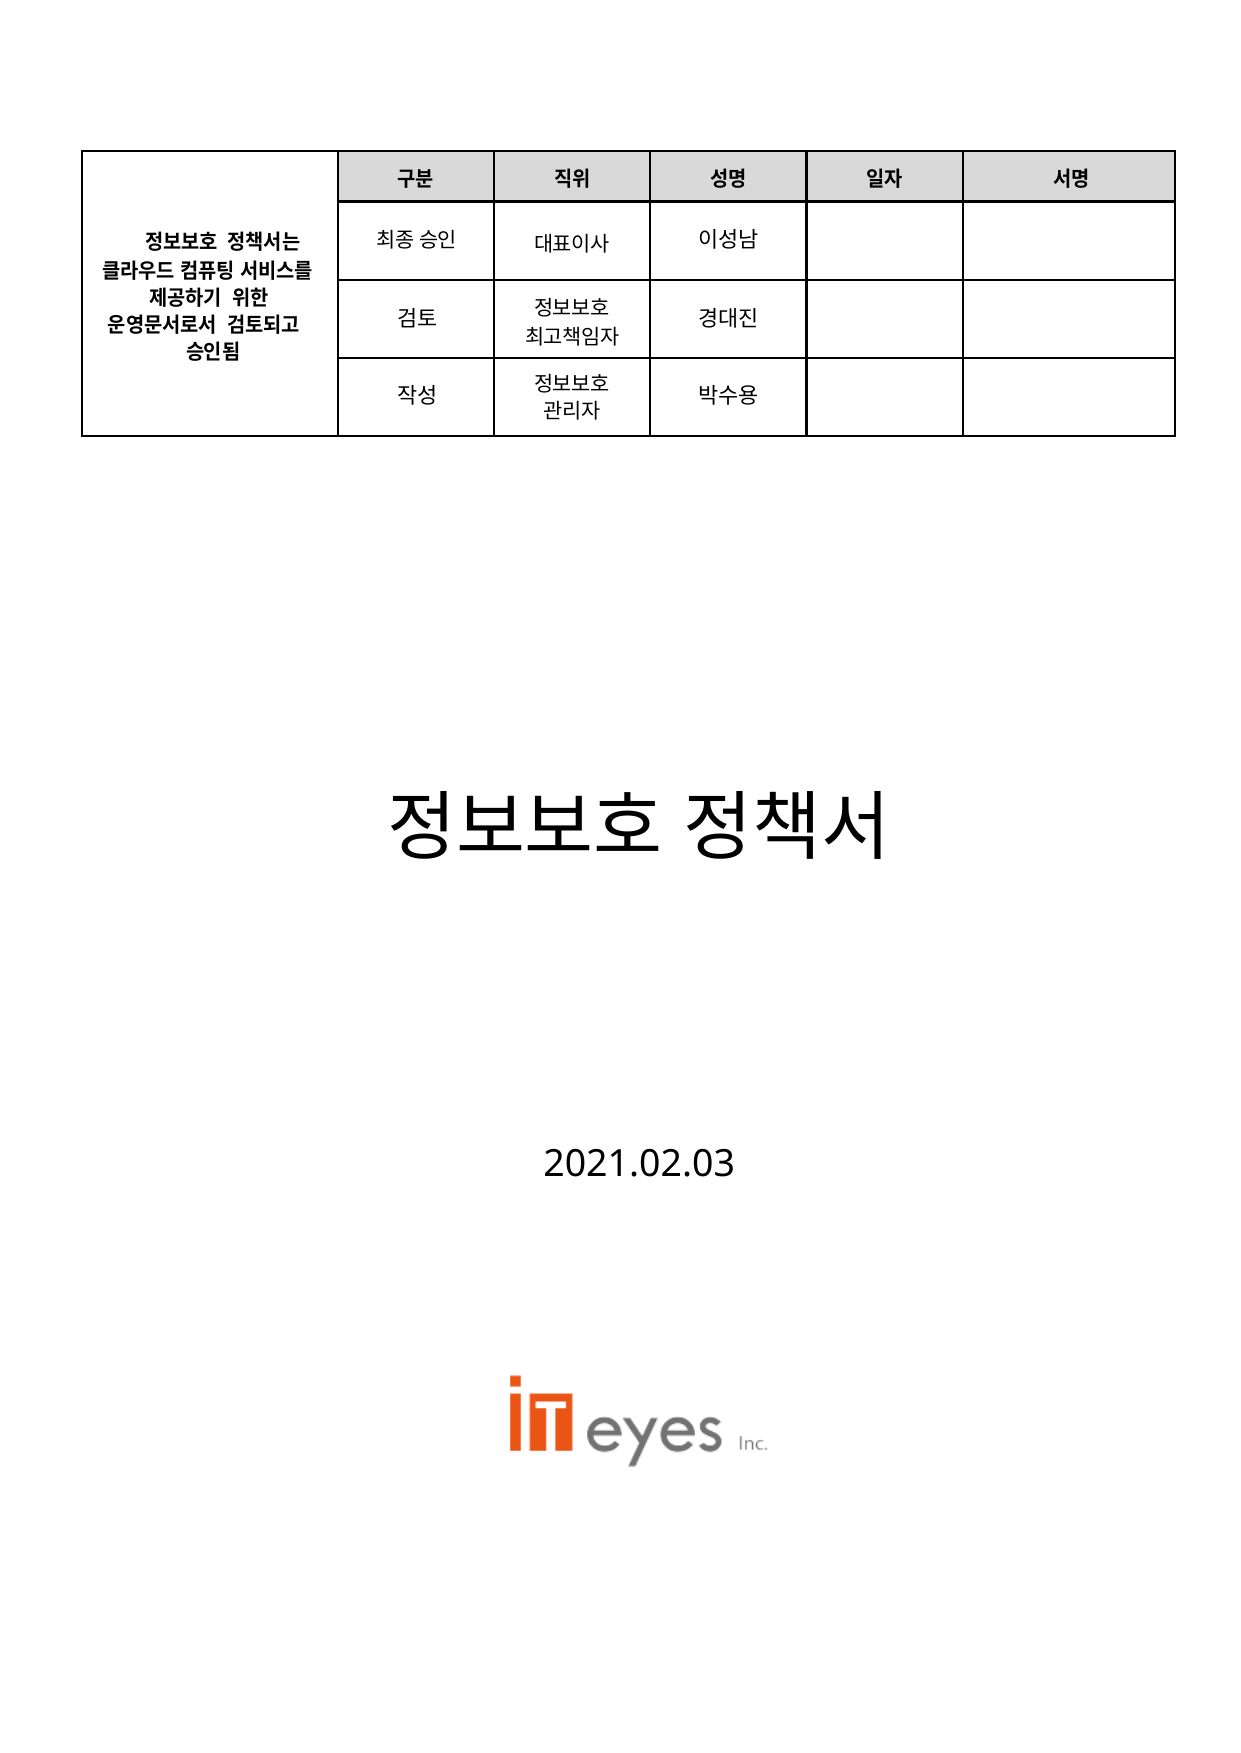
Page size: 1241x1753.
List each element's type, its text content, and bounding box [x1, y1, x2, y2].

table_cell [964, 359, 1174, 434]
table_cell 이성남 [651, 203, 805, 278]
picture [510, 1375, 768, 1467]
table_header 성명 [651, 152, 805, 200]
table_cell 작성 [339, 359, 493, 434]
table_cell [808, 203, 962, 278]
table_cell [964, 281, 1174, 357]
table_header 서명 [964, 152, 1174, 200]
table_header 직위 [495, 152, 649, 200]
text 정보보호 정책서 [82, 767, 1196, 875]
table_cell [808, 359, 962, 434]
table_cell 대표이사 [495, 203, 649, 278]
table_cell [964, 203, 1174, 278]
table_cell [808, 281, 962, 357]
table_header 일자 [808, 152, 962, 200]
table_cell 정보보호 최고책임자 [495, 281, 649, 357]
text 2021.02.03 [82, 1137, 1196, 1188]
table_header 정보보호 정책서는 클라우드 컴퓨팅 서비스를 제공하기 위한 운영문서로서 검토되고 승인됨 [83, 152, 337, 434]
table_header 구분 [339, 152, 493, 200]
table_cell 경대진 [651, 281, 805, 357]
table_cell 박수용 [651, 359, 805, 434]
table_cell 정보보호 관리자 [495, 359, 649, 434]
table_cell 최종 승인 [339, 203, 493, 278]
table_cell 검토 [339, 281, 493, 357]
